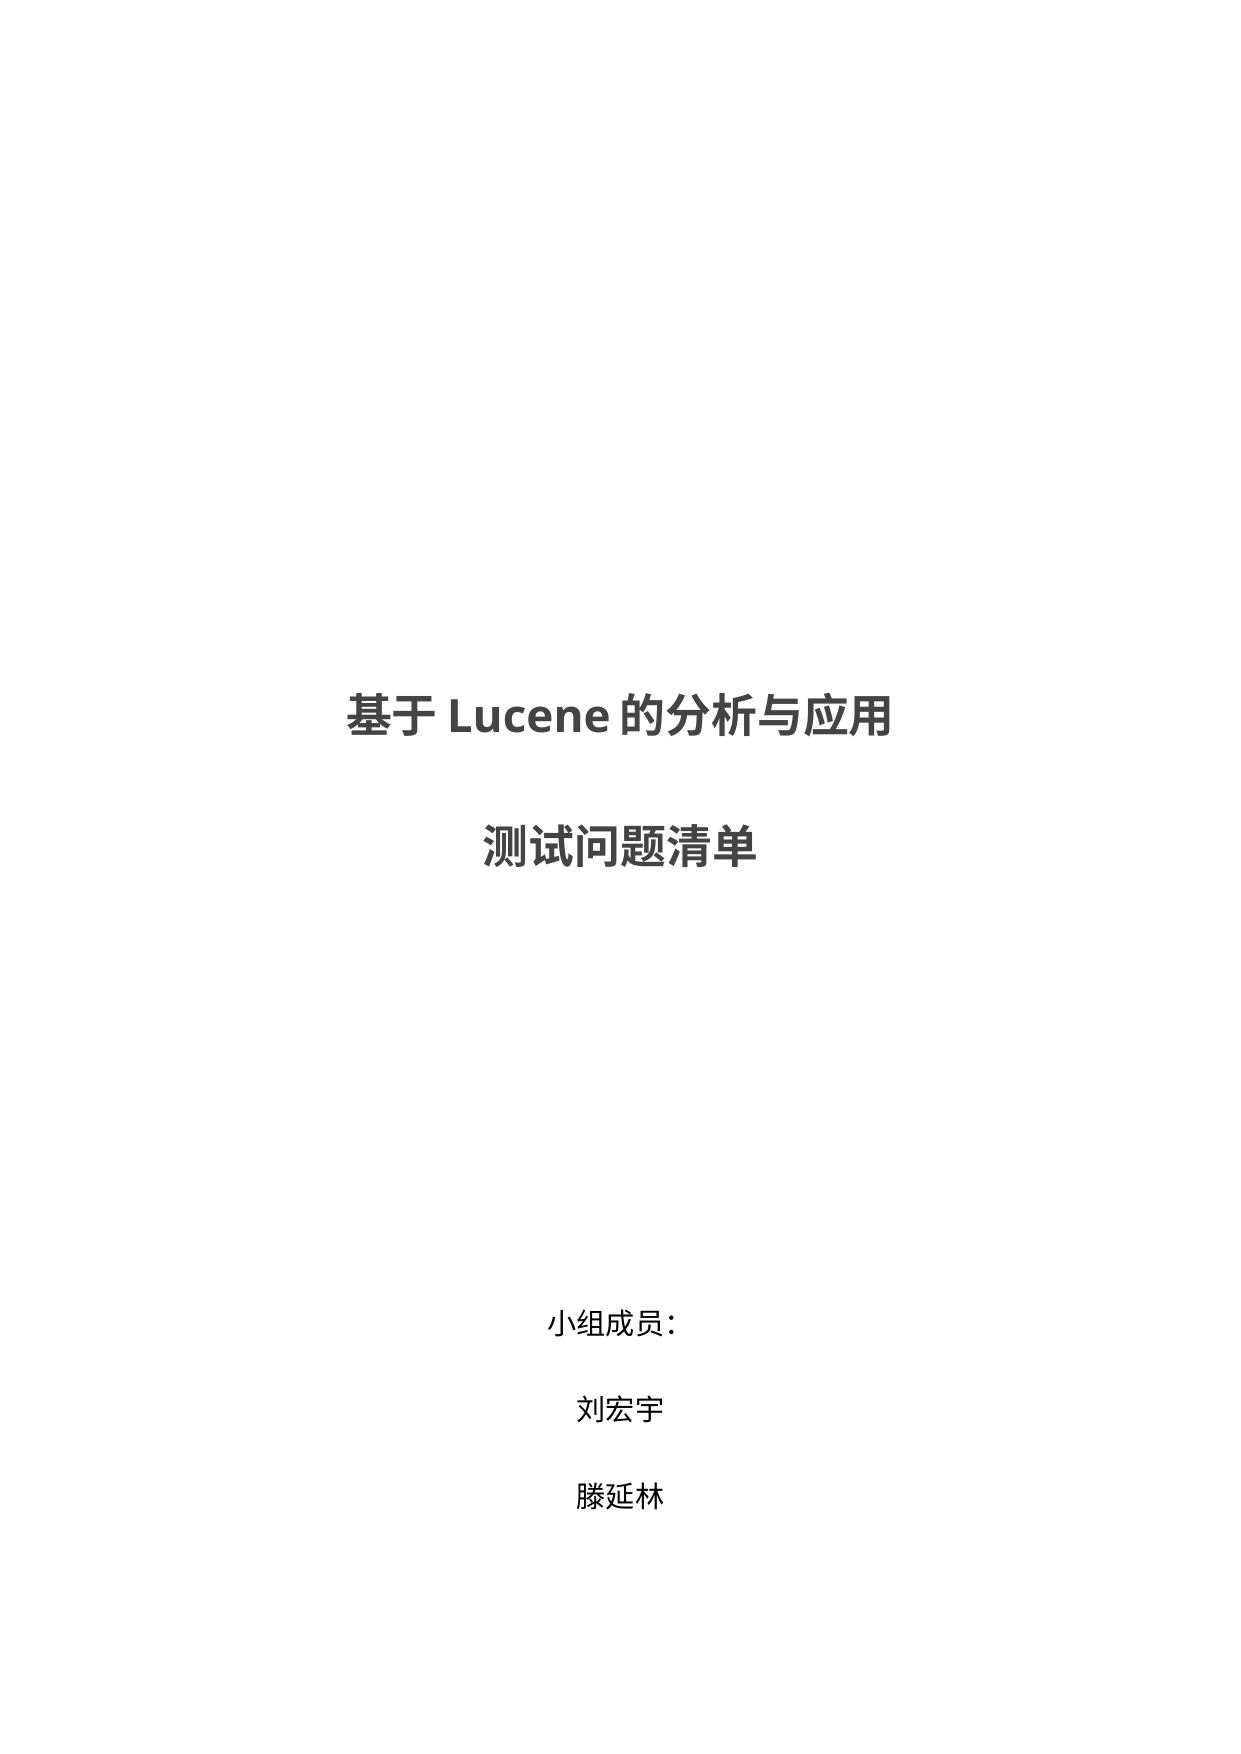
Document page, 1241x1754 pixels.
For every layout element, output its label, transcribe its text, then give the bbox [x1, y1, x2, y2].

text 小组成员： [187, 1289, 1053, 1354]
text 基于Lucene的分析与应用 [187, 664, 1053, 762]
text 滕延林 [187, 1462, 1053, 1527]
text 刘宏宇 [187, 1376, 1053, 1441]
text 测试问题清单 [187, 795, 1053, 892]
